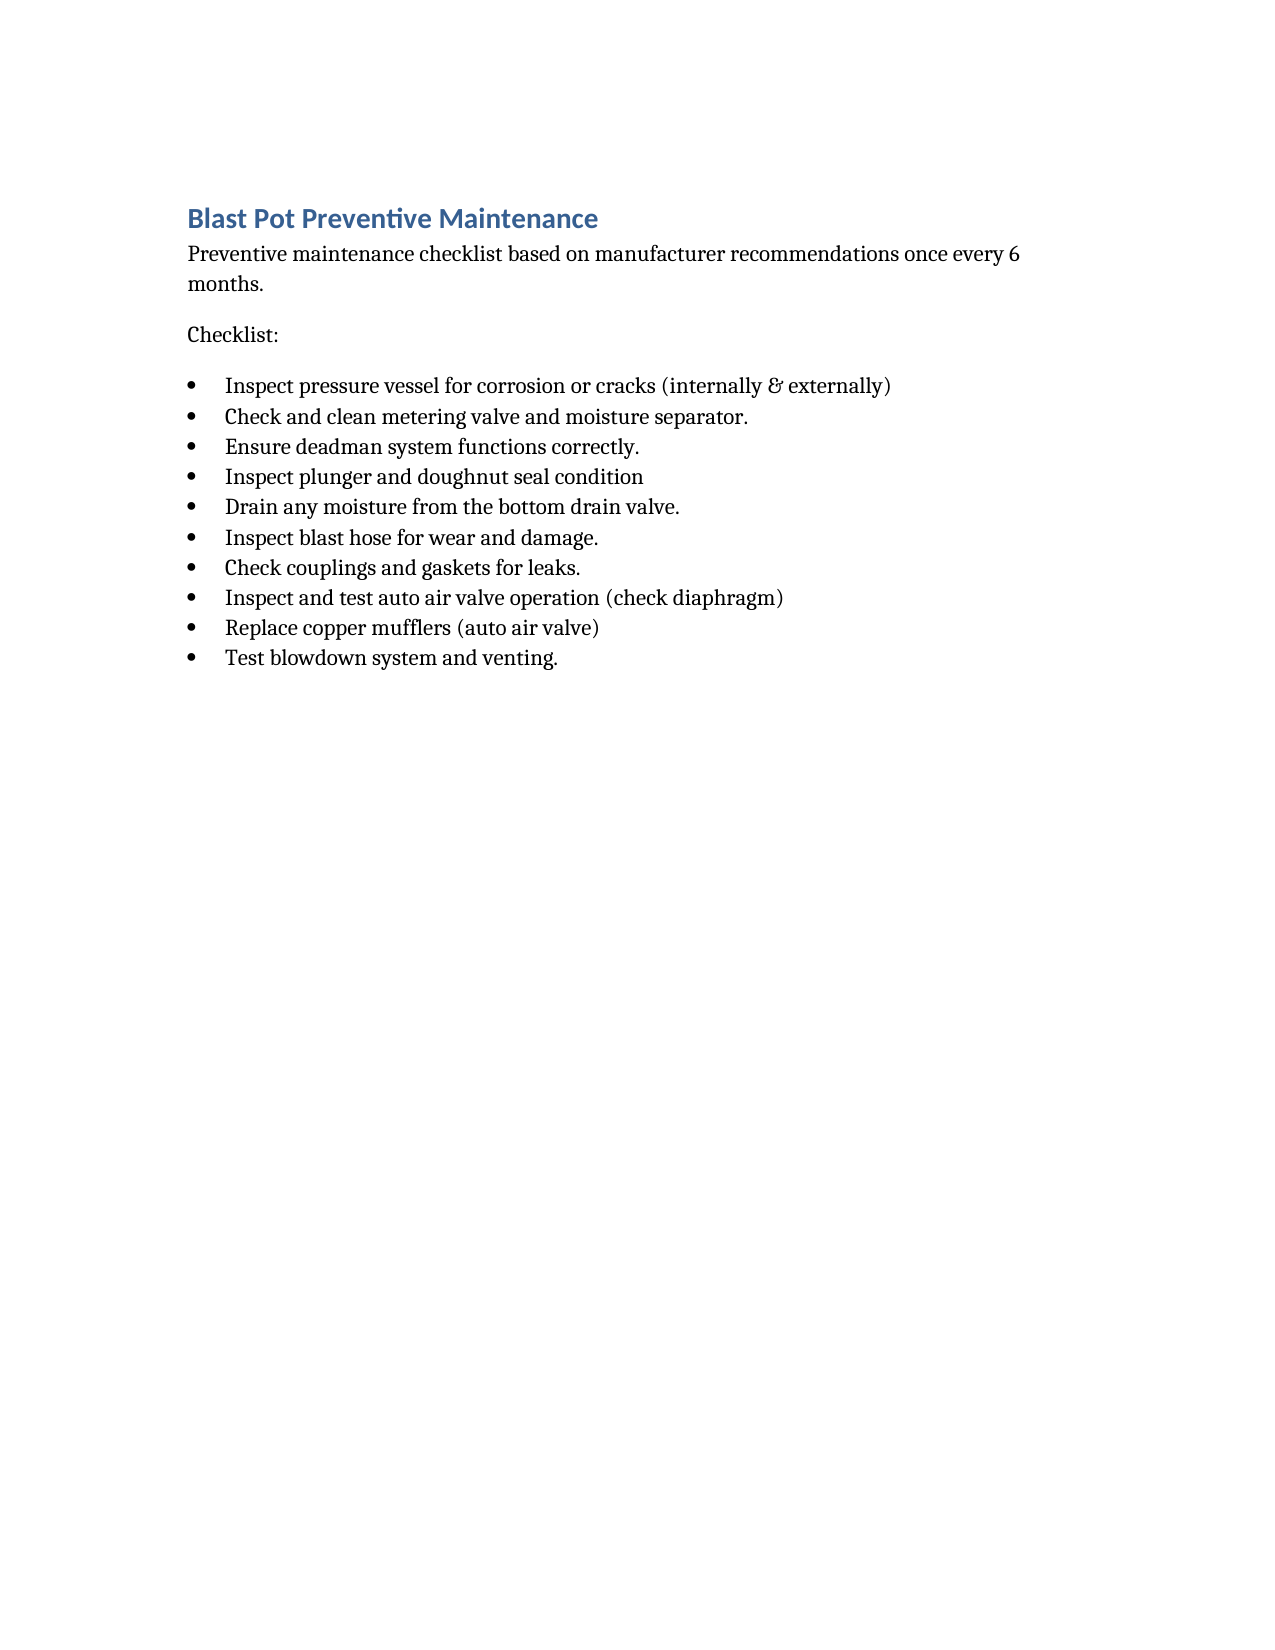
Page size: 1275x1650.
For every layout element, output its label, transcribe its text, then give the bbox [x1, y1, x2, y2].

list Check couplings and gaskets for leaks. [187, 554, 1087, 581]
text Preventive maintenance checklist based on manufacturer recommendations once every 6 months. [187, 241, 1087, 297]
list Inspect plunger and doughnut seal condition [187, 464, 1087, 490]
list Test blowdown system and venting. [187, 645, 1087, 671]
list Check and clean metering valve and moisture separator. [187, 403, 1087, 430]
subtitle Blast Pot Preventive Maintenance [187, 200, 1087, 236]
text Checklist: [187, 322, 1087, 348]
list Ensure deadman system functions correctly. [187, 434, 1087, 460]
list Inspect blast hose for wear and damage. [187, 524, 1087, 551]
list Drain any moisture from the bottom drain valve. [187, 494, 1087, 520]
list Replace copper mufflers (auto air valve) [187, 615, 1087, 641]
list Inspect and test auto air valve operation (check diaphragm) [187, 585, 1087, 611]
list Inspect pressure vessel for corrosion or cracks (internally & externally) [187, 373, 1087, 399]
